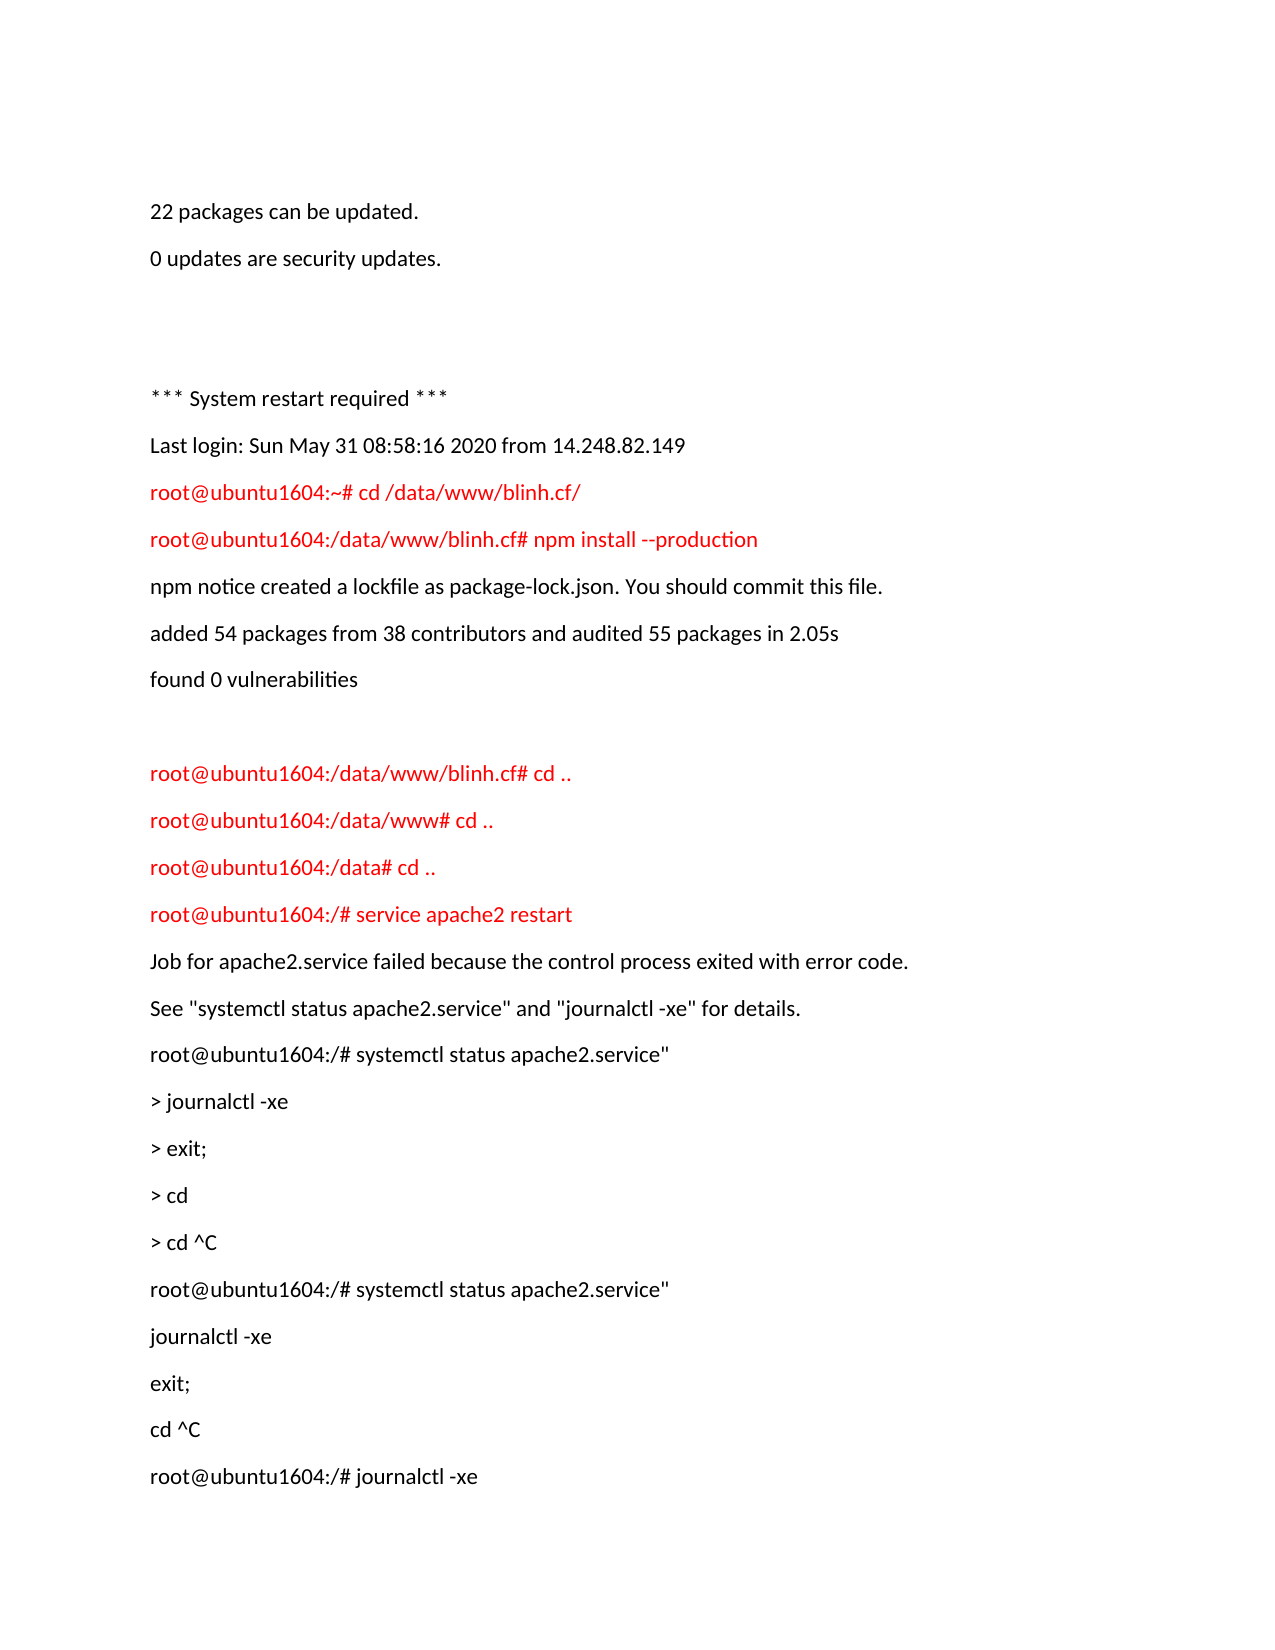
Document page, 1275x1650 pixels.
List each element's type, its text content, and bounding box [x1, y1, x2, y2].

text cd ^C [150, 1416, 1125, 1444]
text Last login: Sun May 31 08:58:16 2020 from 14.248.82.149 [150, 431, 1125, 459]
text root@ubuntu1604:/# service apache2 restart [150, 900, 1125, 928]
text root@ubuntu1604:/data/www/blinh.cf# npm install --production [150, 525, 1125, 553]
text root@ubuntu1604:/data/www/blinh.cf# cd .. [150, 759, 1125, 787]
text found 0 vulnerabilities [150, 666, 1125, 694]
text added 54 packages from 38 contributors and audited 55 packages in 2.05s [150, 619, 1125, 647]
text root@ubuntu1604:~# cd /data/www/blinh.cf/ [150, 478, 1125, 506]
text root@ubuntu1604:/data# cd .. [150, 853, 1125, 881]
text 22 packages can be updated. [150, 197, 1125, 225]
text Job for apache2.service failed because the control process exited with error code. [150, 947, 1125, 975]
text journalctl -xe [150, 1322, 1125, 1350]
text > cd [150, 1181, 1125, 1209]
text npm notice created a lockfile as package-lock.json. You should commit this file. [150, 572, 1125, 600]
text 0 updates are security updates. [150, 244, 1125, 272]
text root@ubuntu1604:/# journalctl -xe [150, 1462, 1125, 1491]
text > exit; [150, 1134, 1125, 1162]
text *** System restart required *** [150, 384, 1125, 412]
text root@ubuntu1604:/data/www# cd .. [150, 806, 1125, 834]
text > journalctl -xe [150, 1087, 1125, 1116]
text root@ubuntu1604:/# systemctl status apache2.service" [150, 1041, 1125, 1069]
text root@ubuntu1604:/# systemctl status apache2.service" [150, 1275, 1125, 1303]
text > cd ^C [150, 1228, 1125, 1256]
text See "systemctl status apache2.service" and "journalctl -xe" for details. [150, 994, 1125, 1022]
text exit; [150, 1369, 1125, 1397]
